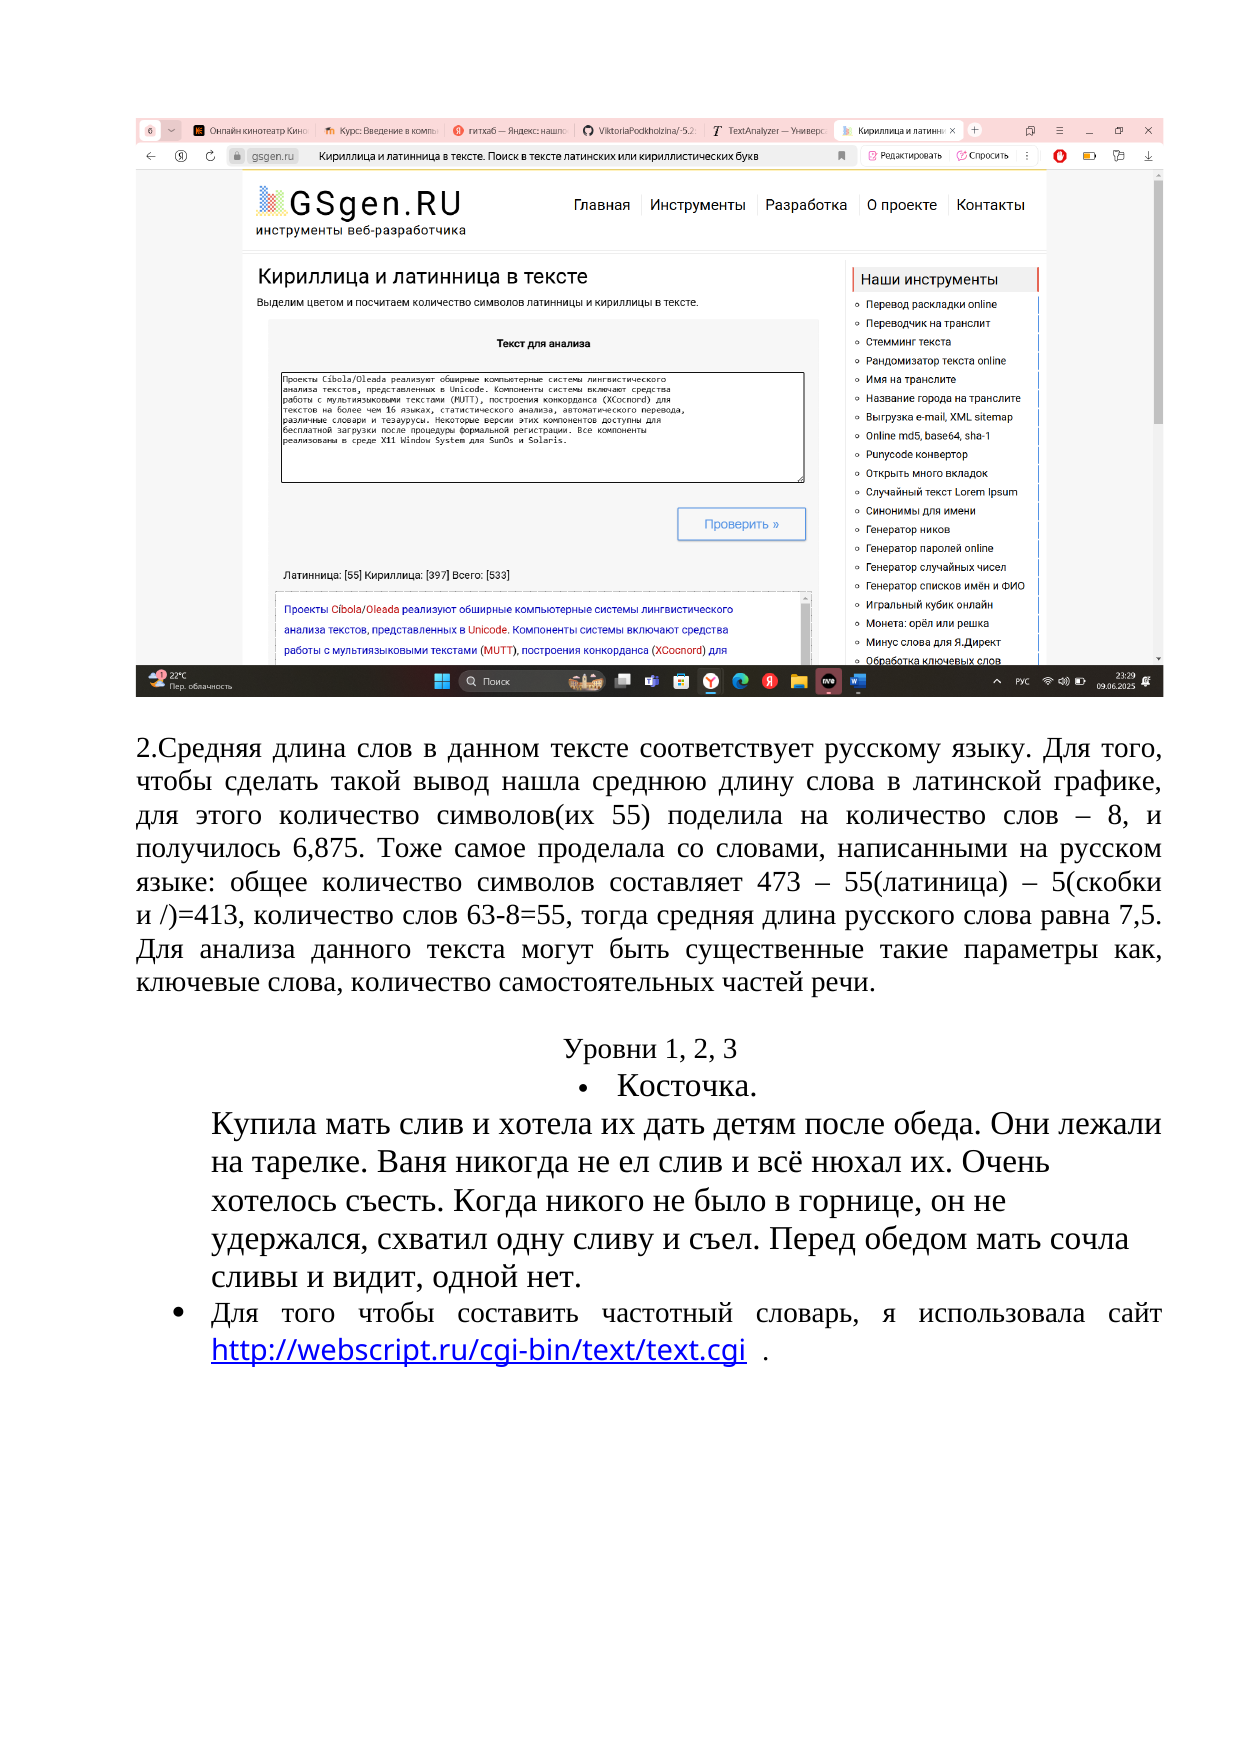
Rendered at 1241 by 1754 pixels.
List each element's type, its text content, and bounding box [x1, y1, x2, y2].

list Для того чтобы составить частотный словарь, я использовала сайт http://webscript.ru/cgi-bin/text/text.cgi . [173, 1295, 1163, 1368]
text Уровни 1, 2, 3 [136, 1032, 1163, 1065]
text 2.Средняя длина слов в данном тексте соответствует русскому языку. Для того, чтобы сделать такой вывод нашла среднюю длину слова в латинской графике, для этого количество символов(их 55) поделила на количество слов – 8, и получилось 6,875. Тоже самое проделала со словами, написанными на русском языке: общее количество символов составляет 473 – 55(латиница) – 5(скобки и /)=413, количество слов 63-8=55, тогда средняя длина русского слова равна 7,5. Для анализа данного текста могут быть существенные такие параметры как, ключевые слова, количество самостоятельных частей речи. [136, 730, 1163, 998]
list Косточка. [173, 1065, 1163, 1103]
picture [135, 118, 1164, 697]
text Купила мать слив и хотела их дать детям после обеда. Они лежали на тарелке. Ваня никогда не ел слив и всё нюхал их. Очень хотелось съесть. Когда никого не было в горнице, он не удержался, схватил одну сливу и съел. Перед обедом мать сочла сливы и видит, одной нет. [211, 1103, 1163, 1295]
